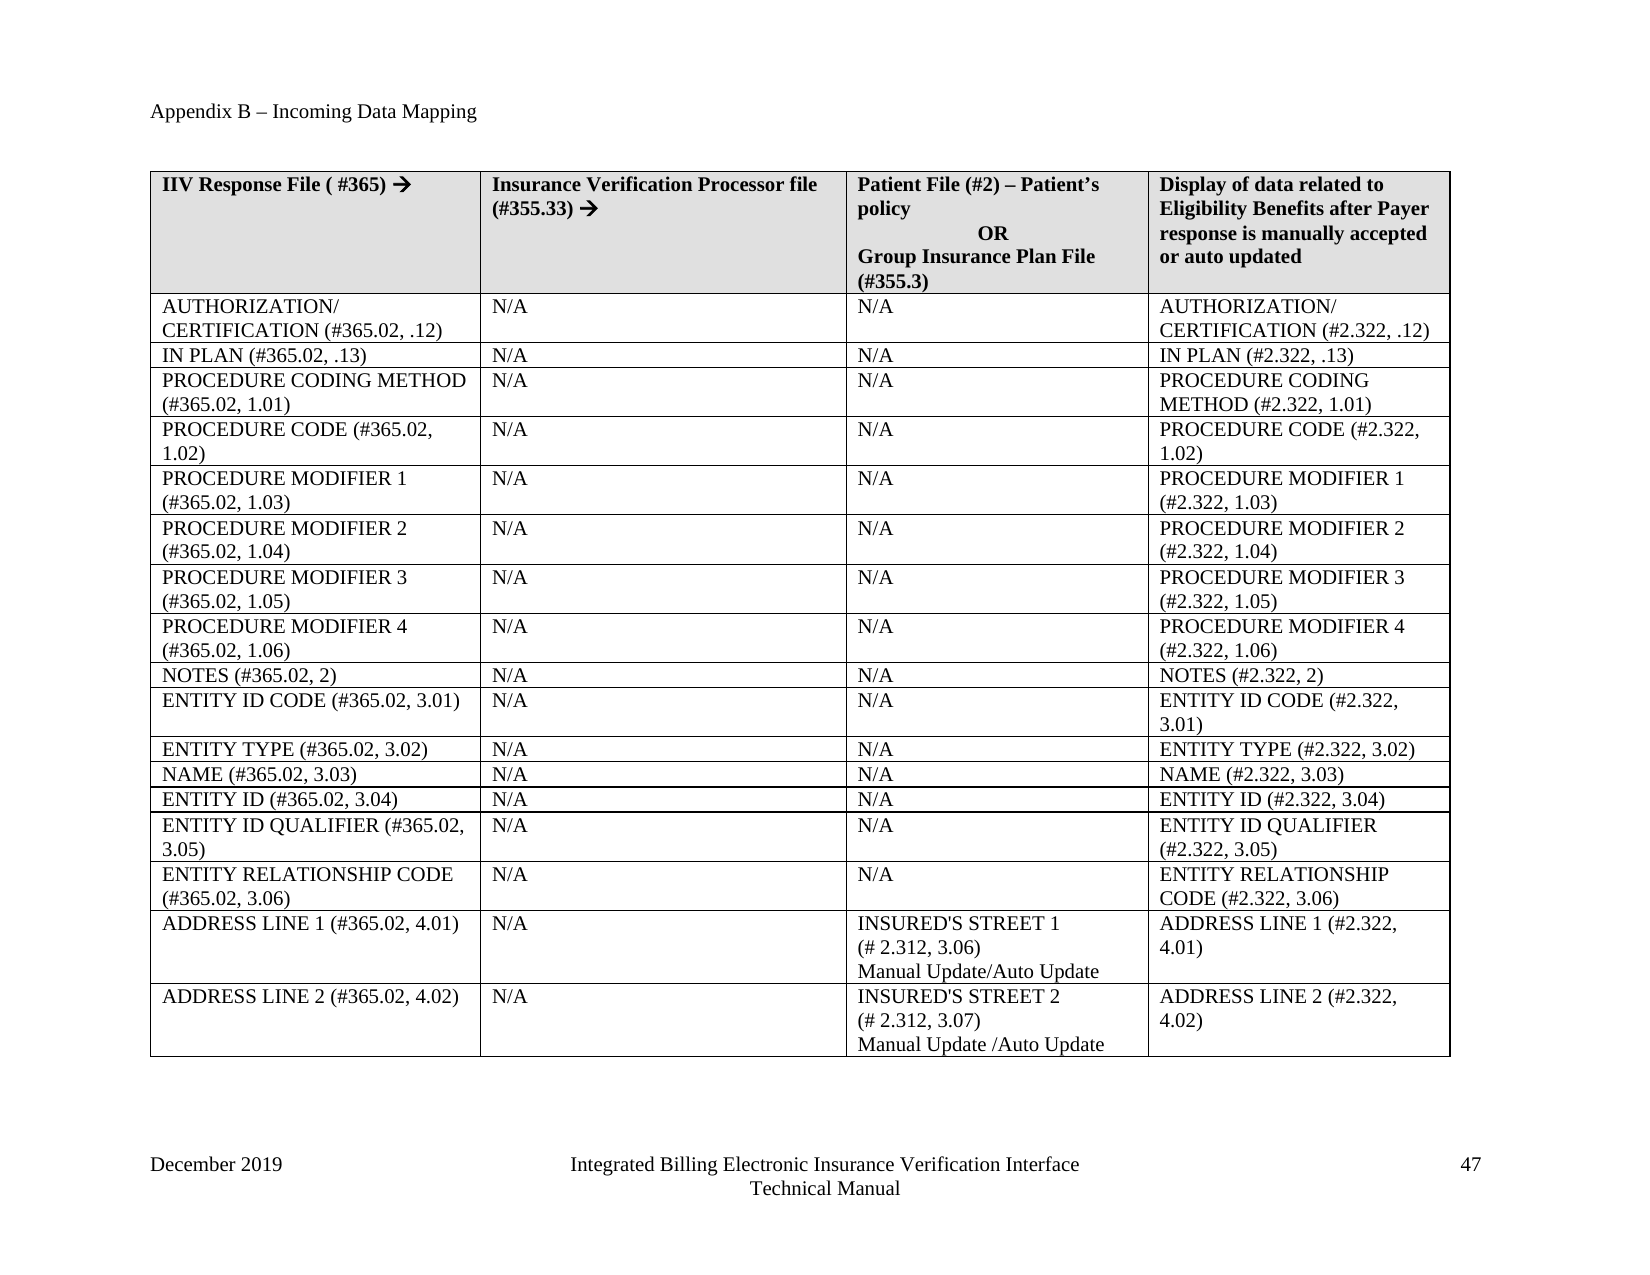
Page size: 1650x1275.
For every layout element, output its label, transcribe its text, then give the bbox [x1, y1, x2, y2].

table_header Patient File (#2) – Patient’s policy OR Group Insurance Plan File (#355.3) [847, 172, 1148, 293]
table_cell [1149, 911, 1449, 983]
table_cell PROCEDURE CODE (#365.02, 1.02) [151, 417, 480, 465]
table_cell AUTHORIZATION/CERTIFICATION (#365.02, .12) [151, 294, 480, 342]
table_cell ENTITY ID (#365.02, 3.04) [151, 788, 480, 811]
table_cell N/A [847, 294, 1148, 342]
table_cell N/A [847, 663, 1148, 687]
table_cell N/A [481, 762, 846, 786]
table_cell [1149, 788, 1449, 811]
table_cell N/A [847, 368, 1148, 416]
table_cell N/A [847, 565, 1148, 613]
table_cell ENTITY TYPE (#365.02, 3.02) [151, 737, 480, 761]
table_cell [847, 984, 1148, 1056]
table_cell N/A [481, 417, 846, 465]
table_cell N/A [481, 614, 846, 662]
table_cell N/A [481, 343, 846, 367]
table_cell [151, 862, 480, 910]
table_cell N/A [847, 466, 1148, 514]
table_cell N/A [847, 343, 1148, 367]
table_cell N/A [847, 417, 1148, 465]
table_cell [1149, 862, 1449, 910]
table_cell NOTES (#365.02, 2) [151, 663, 480, 687]
table_cell N/A [847, 762, 1148, 786]
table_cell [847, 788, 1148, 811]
table_cell N/A [481, 515, 846, 563]
table_cell ENTITY TYPE (#2.322, 3.02) [1149, 737, 1449, 761]
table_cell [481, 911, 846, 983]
table_cell PROCEDURE MODIFIER 4 (#2.322, 1.06) [1149, 614, 1449, 662]
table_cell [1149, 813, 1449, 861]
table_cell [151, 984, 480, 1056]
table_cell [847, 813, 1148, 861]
table_cell N/A [847, 737, 1148, 761]
table_cell PROCEDURE CODE (#2.322, 1.02) [1149, 417, 1449, 465]
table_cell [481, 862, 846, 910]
table_cell N/A [847, 614, 1148, 662]
table_header Display of data related to Eligibility Benefits after Payer response is manually accepted or auto updated [1149, 172, 1449, 293]
table_cell N/A [481, 466, 846, 514]
table_cell IN PLAN (#2.322, .13) [1149, 343, 1449, 367]
table_cell AUTHORIZATION/CERTIFICATION (#2.322, .12) [1149, 294, 1449, 342]
table_cell N/A [481, 368, 846, 416]
table_cell N/A [481, 565, 846, 613]
table_cell N/A [481, 737, 846, 761]
table_cell N/A [481, 294, 846, 342]
table_cell PROCEDURE CODING METHOD (#365.02, 1.01) [151, 368, 480, 416]
table_cell PROCEDURE MODIFIER 1 (#365.02, 1.03) [151, 466, 480, 514]
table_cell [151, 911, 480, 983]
table_cell NAME (#2.322, 3.03) [1149, 762, 1449, 786]
table_cell N/A [481, 688, 846, 736]
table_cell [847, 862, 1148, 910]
table_cell NAME (#365.02, 3.03) [151, 762, 480, 786]
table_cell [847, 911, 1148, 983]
table_cell PROCEDURE MODIFIER 3 (#2.322, 1.05) [1149, 565, 1449, 613]
table_cell PROCEDURE MODIFIER 1 (#2.322, 1.03) [1149, 466, 1449, 514]
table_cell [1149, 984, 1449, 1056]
table_cell PROCEDURE CODING METHOD (#2.322, 1.01) [1149, 368, 1449, 416]
table_cell PROCEDURE MODIFIER 3 (#365.02, 1.05) [151, 565, 480, 613]
table_cell N/A [847, 688, 1148, 736]
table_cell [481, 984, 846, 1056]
table_cell NOTES (#2.322, 2) [1149, 663, 1449, 687]
table_header Insurance Verification Processor file (#355.33) [481, 172, 846, 293]
table_cell IN PLAN (#365.02, .13) [151, 343, 480, 367]
table_cell N/A [481, 788, 846, 811]
table_cell ENTITY ID CODE (#365.02, 3.01) [151, 688, 480, 736]
table_cell N/A [847, 515, 1148, 563]
table_cell PROCEDURE MODIFIER 2 (#2.322, 1.04) [1149, 515, 1449, 563]
table_cell PROCEDURE MODIFIER 4 (#365.02, 1.06) [151, 614, 480, 662]
table_cell PROCEDURE MODIFIER 2 (#365.02, 1.04) [151, 515, 480, 563]
table_cell ENTITY ID CODE (#2.322, 3.01) [1149, 688, 1449, 736]
table_cell N/A [481, 663, 846, 687]
table_header IIV Response File ( #365) [151, 172, 480, 293]
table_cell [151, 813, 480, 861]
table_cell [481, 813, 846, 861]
